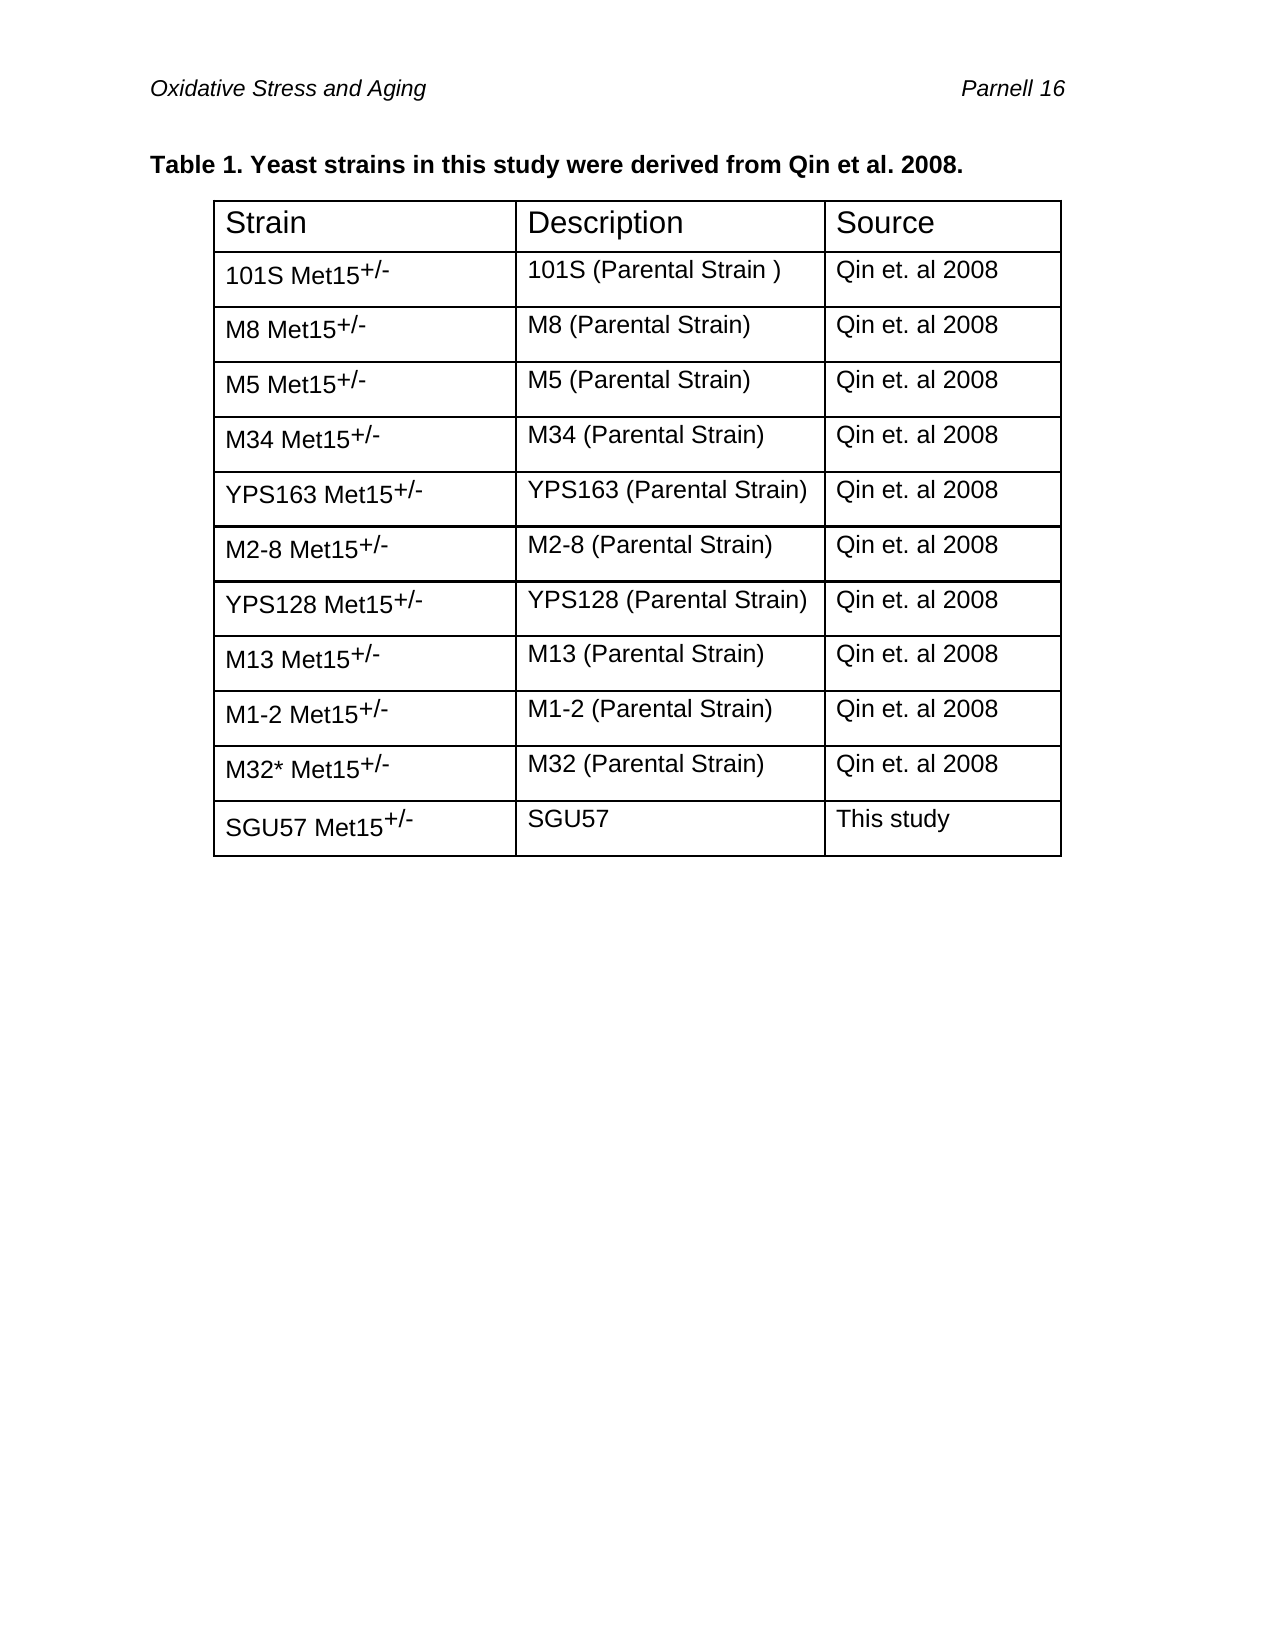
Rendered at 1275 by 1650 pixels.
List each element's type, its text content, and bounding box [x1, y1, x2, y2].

table_cell 101S (Parental Strain ) [517, 253, 824, 306]
table_cell Qin et. al 2008 [826, 363, 1060, 416]
table_header Source [826, 202, 1060, 251]
table_cell YPS128 (Parental Strain) [517, 583, 824, 635]
table_cell M13 Met15+/- [215, 637, 515, 690]
text Table 1. Yeast strains in this study were derived from Qin et al. 2008. [150, 150, 1125, 179]
table_cell Qin et. al 2008 [826, 418, 1060, 471]
table_cell M8 (Parental Strain) [517, 308, 824, 361]
table_cell Qin et. al 2008 [826, 308, 1060, 361]
table_cell M32* Met15+/- [215, 747, 515, 800]
table_cell Qin et. al 2008 [826, 747, 1060, 800]
table_cell YPS163 Met15+/- [215, 473, 515, 525]
table_cell YPS128 Met15+/- [215, 583, 515, 635]
table_cell M2-8 (Parental Strain) [517, 528, 824, 580]
table_cell M34 Met15+/- [215, 418, 515, 471]
table_cell Qin et. al 2008 [826, 637, 1060, 690]
table_header Strain [215, 202, 515, 251]
table_cell Qin et. al 2008 [826, 692, 1060, 745]
table_cell M32 (Parental Strain) [517, 747, 824, 800]
table_cell M1-2 Met15+/- [215, 692, 515, 745]
table_cell SGU57 [517, 802, 824, 855]
table_cell M5 (Parental Strain) [517, 363, 824, 416]
table_cell M1-2 (Parental Strain) [517, 692, 824, 745]
table_cell SGU57 Met15+/- [215, 802, 515, 855]
table_cell M5 Met15+/- [215, 363, 515, 416]
table_cell M13 (Parental Strain) [517, 637, 824, 690]
table_cell This study [826, 802, 1060, 855]
table_cell Qin et. al 2008 [826, 583, 1060, 635]
table_header Description [517, 202, 824, 251]
table_cell M8 Met15+/- [215, 308, 515, 361]
table_cell 101S Met15+/- [215, 253, 515, 306]
table_cell Qin et. al 2008 [826, 528, 1060, 580]
table_cell Qin et. al 2008 [826, 473, 1060, 525]
table_cell M2-8 Met15+/- [215, 528, 515, 580]
table_cell YPS163 (Parental Strain) [517, 473, 824, 525]
table_cell Qin et. al 2008 [826, 253, 1060, 306]
table_cell M34 (Parental Strain) [517, 418, 824, 471]
